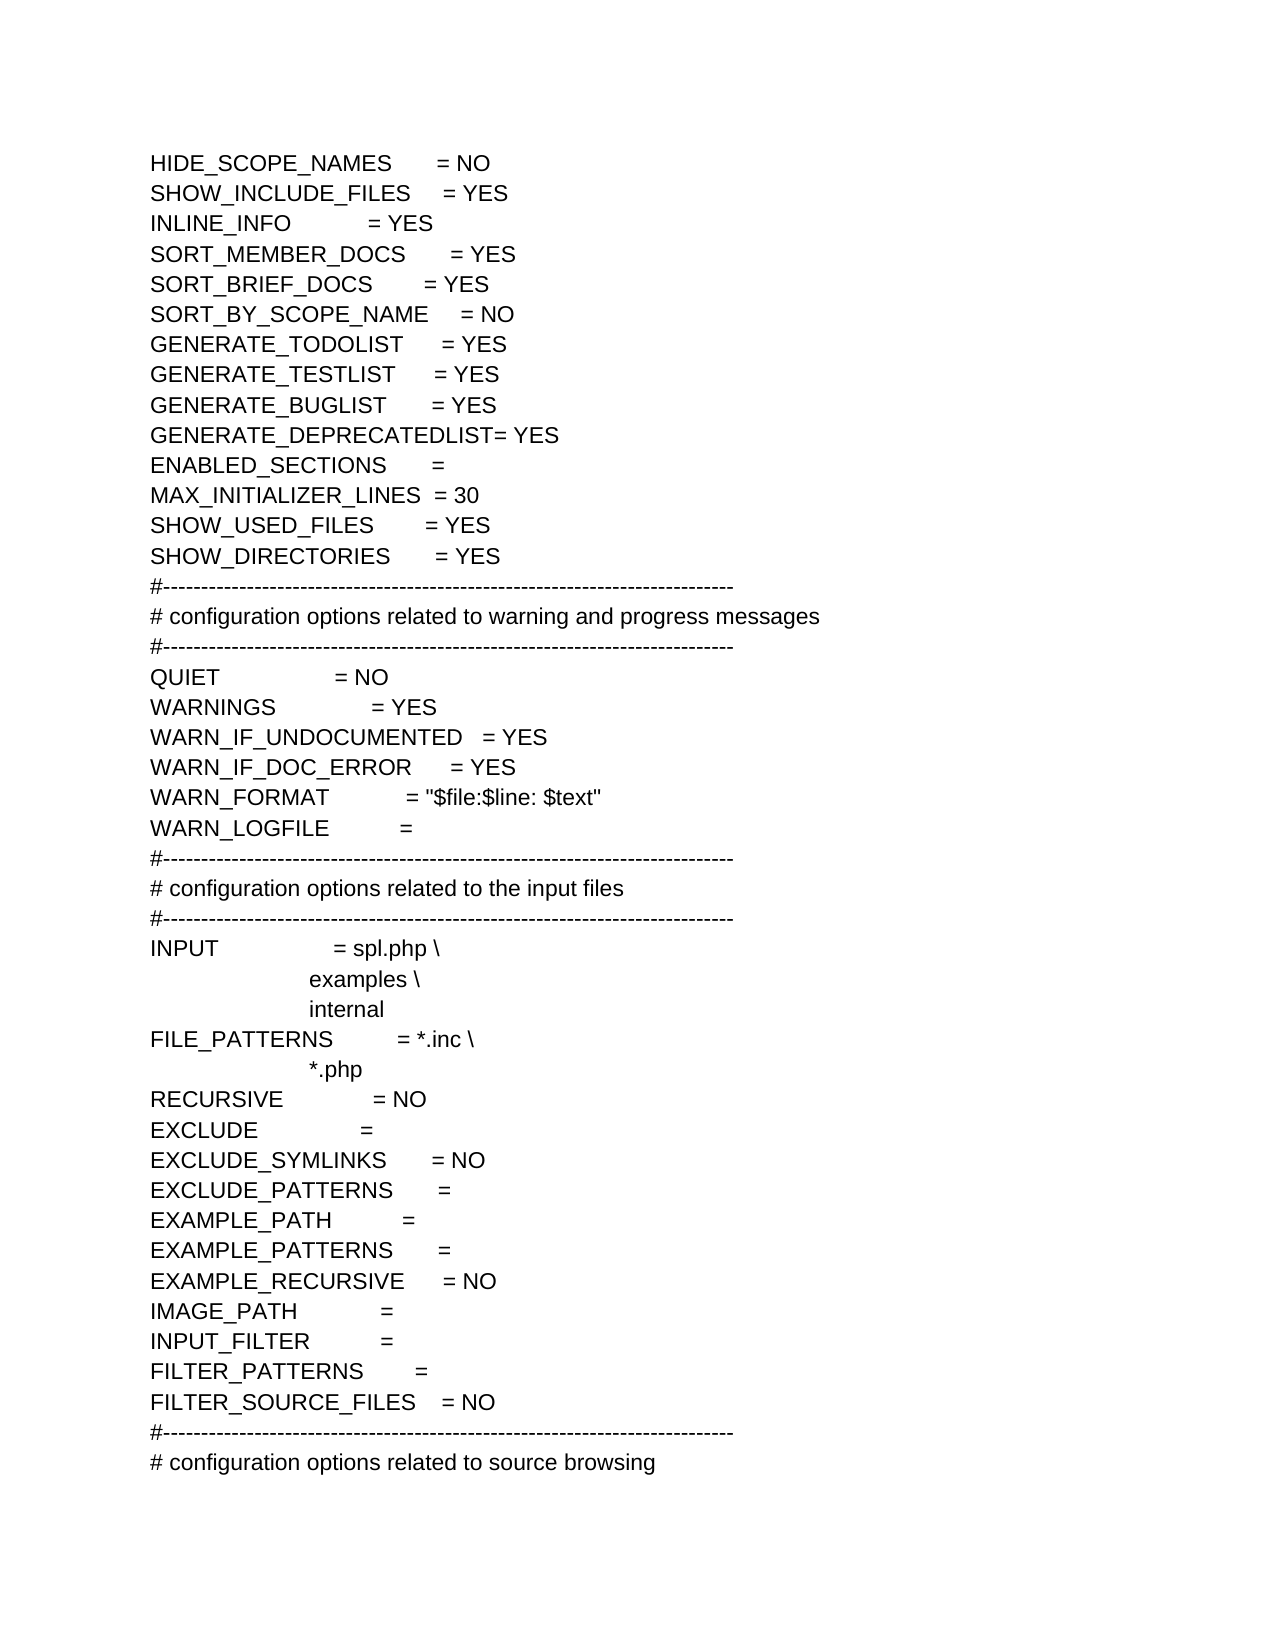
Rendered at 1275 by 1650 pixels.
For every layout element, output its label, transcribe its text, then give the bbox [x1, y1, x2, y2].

text #--------------------------------------------------------------------------- [150, 845, 1125, 871]
text #--------------------------------------------------------------------------- [150, 573, 1125, 599]
text EXCLUDE_PATTERNS = [150, 1177, 1125, 1203]
text EXAMPLE_PATTERNS = [150, 1237, 1125, 1264]
text EXCLUDE_SYMLINKS = NO [150, 1147, 1125, 1173]
text #--------------------------------------------------------------------------- [150, 633, 1125, 660]
text SHOW_USED_FILES = YES [150, 512, 1125, 539]
text SORT_MEMBER_DOCS = YES [150, 241, 1125, 267]
text SHOW_INCLUDE_FILES = YES [150, 180, 1125, 207]
text ENABLED_SECTIONS = [150, 452, 1125, 478]
text WARN_FORMAT = "$file:$line: $text" [150, 784, 1125, 811]
text #--------------------------------------------------------------------------- [150, 905, 1125, 932]
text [150, 1419, 1125, 1445]
text HIDE_SCOPE_NAMES = NO [150, 150, 1125, 176]
text SORT_BRIEF_DOCS = YES [150, 271, 1125, 297]
text WARN_IF_DOC_ERROR = YES [150, 754, 1125, 781]
text QUIET = NO [150, 663, 1125, 690]
text examples \ [150, 966, 1125, 992]
text WARN_LOGFILE = [150, 814, 1125, 841]
text GENERATE_TODOLIST = YES [150, 331, 1125, 358]
text FILTER_PATTERNS = [150, 1358, 1125, 1385]
text INLINE_INFO = YES [150, 210, 1125, 237]
text EXAMPLE_PATH = [150, 1207, 1125, 1234]
text GENERATE_BUGLIST = YES [150, 392, 1125, 418]
text GENERATE_TESTLIST = YES [150, 361, 1125, 388]
text # configuration options related to the input files [150, 875, 1125, 901]
text INPUT = spl.php \ [150, 935, 1125, 962]
text *.php [150, 1056, 1125, 1083]
text # configuration options related to warning and progress messages [150, 603, 1125, 629]
text WARNINGS = YES [150, 694, 1125, 720]
text IMAGE_PATH = [150, 1298, 1125, 1324]
text SORT_BY_SCOPE_NAME = NO [150, 301, 1125, 327]
text # configuration options related to source browsing [150, 1449, 1125, 1475]
text WARN_IF_UNDOCUMENTED = YES [150, 724, 1125, 750]
text MAX_INITIALIZER_LINES = 30 [150, 482, 1125, 509]
text FILTER_SOURCE_FILES = NO [150, 1388, 1125, 1415]
text RECURSIVE = NO [150, 1086, 1125, 1113]
text EXCLUDE = [150, 1117, 1125, 1143]
text SHOW_DIRECTORIES = YES [150, 543, 1125, 569]
text EXAMPLE_RECURSIVE = NO [150, 1268, 1125, 1294]
text INPUT_FILTER = [150, 1328, 1125, 1354]
text GENERATE_DEPRECATEDLIST= YES [150, 422, 1125, 448]
text FILE_PATTERNS = *.inc \ [150, 1026, 1125, 1052]
text internal [150, 996, 1125, 1022]
